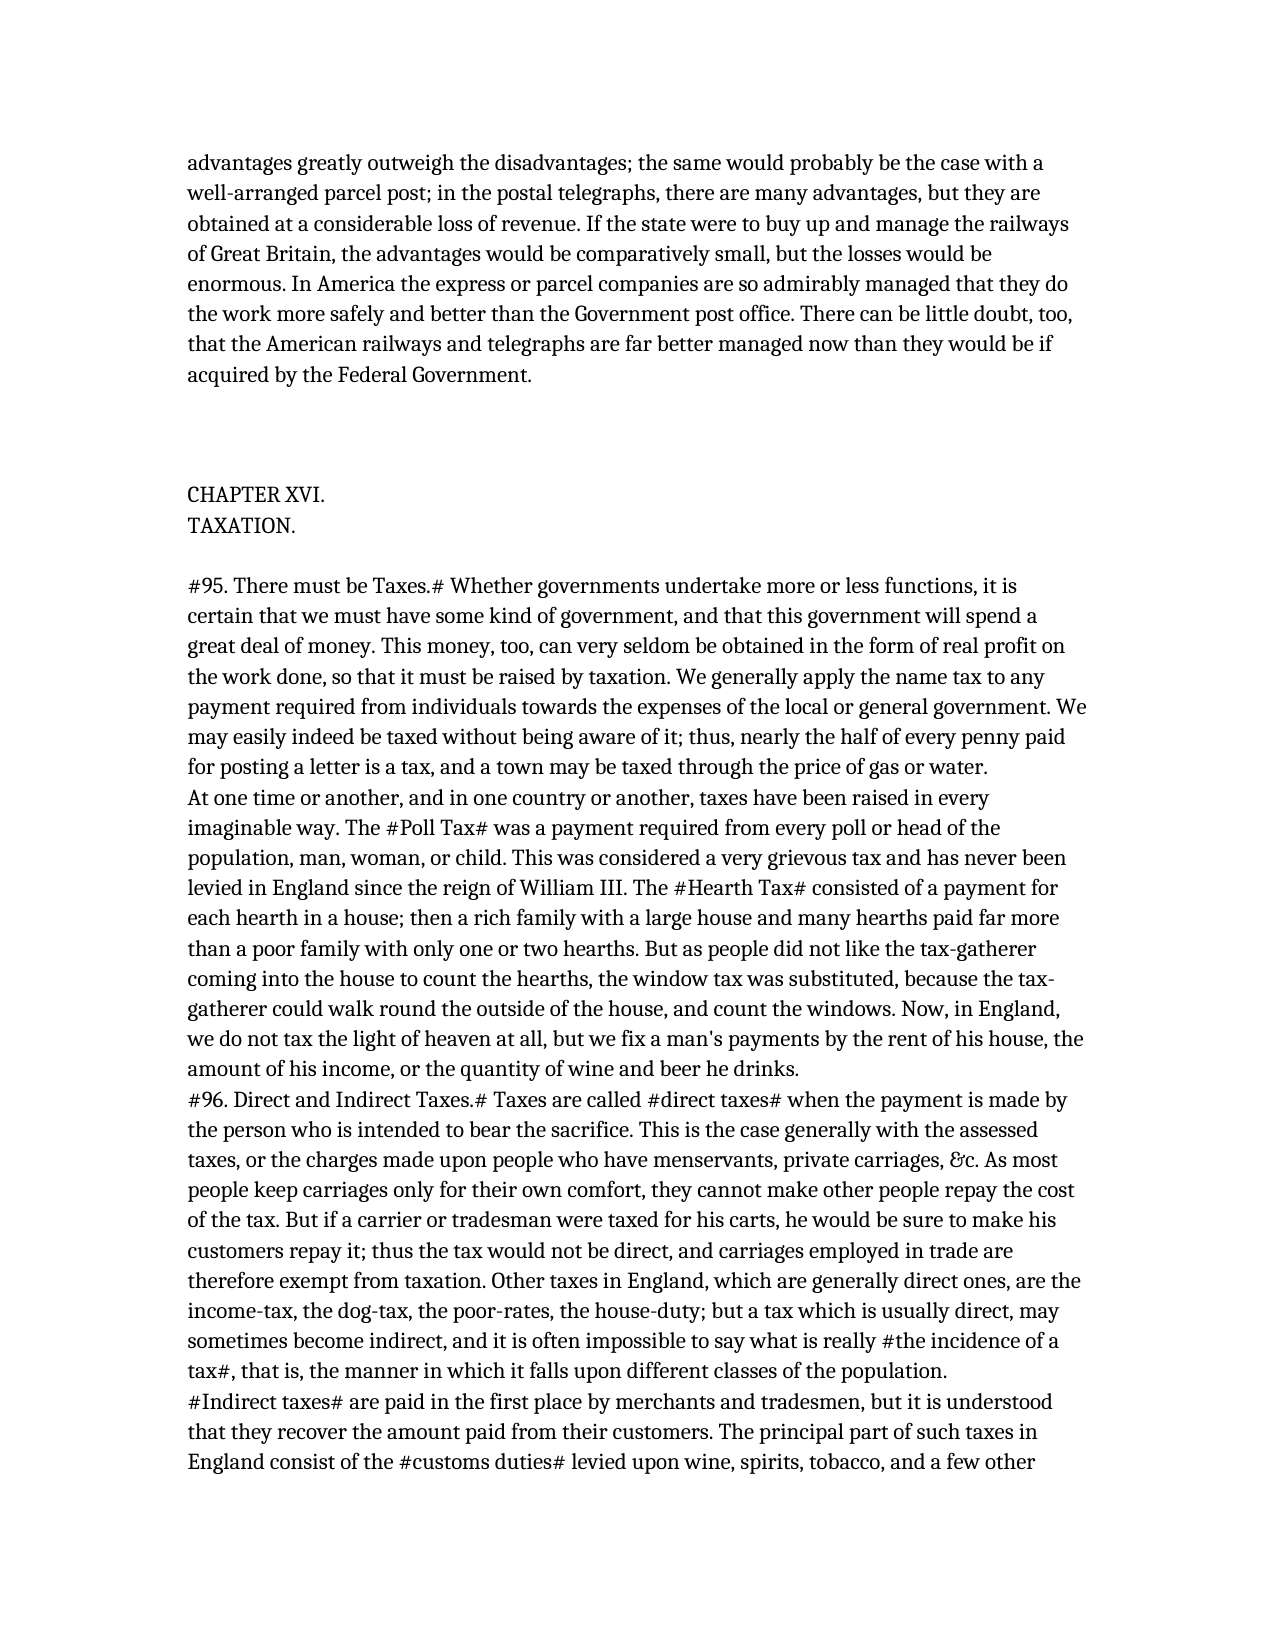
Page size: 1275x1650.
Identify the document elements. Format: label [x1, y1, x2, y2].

text [187, 150, 1087, 1475]
